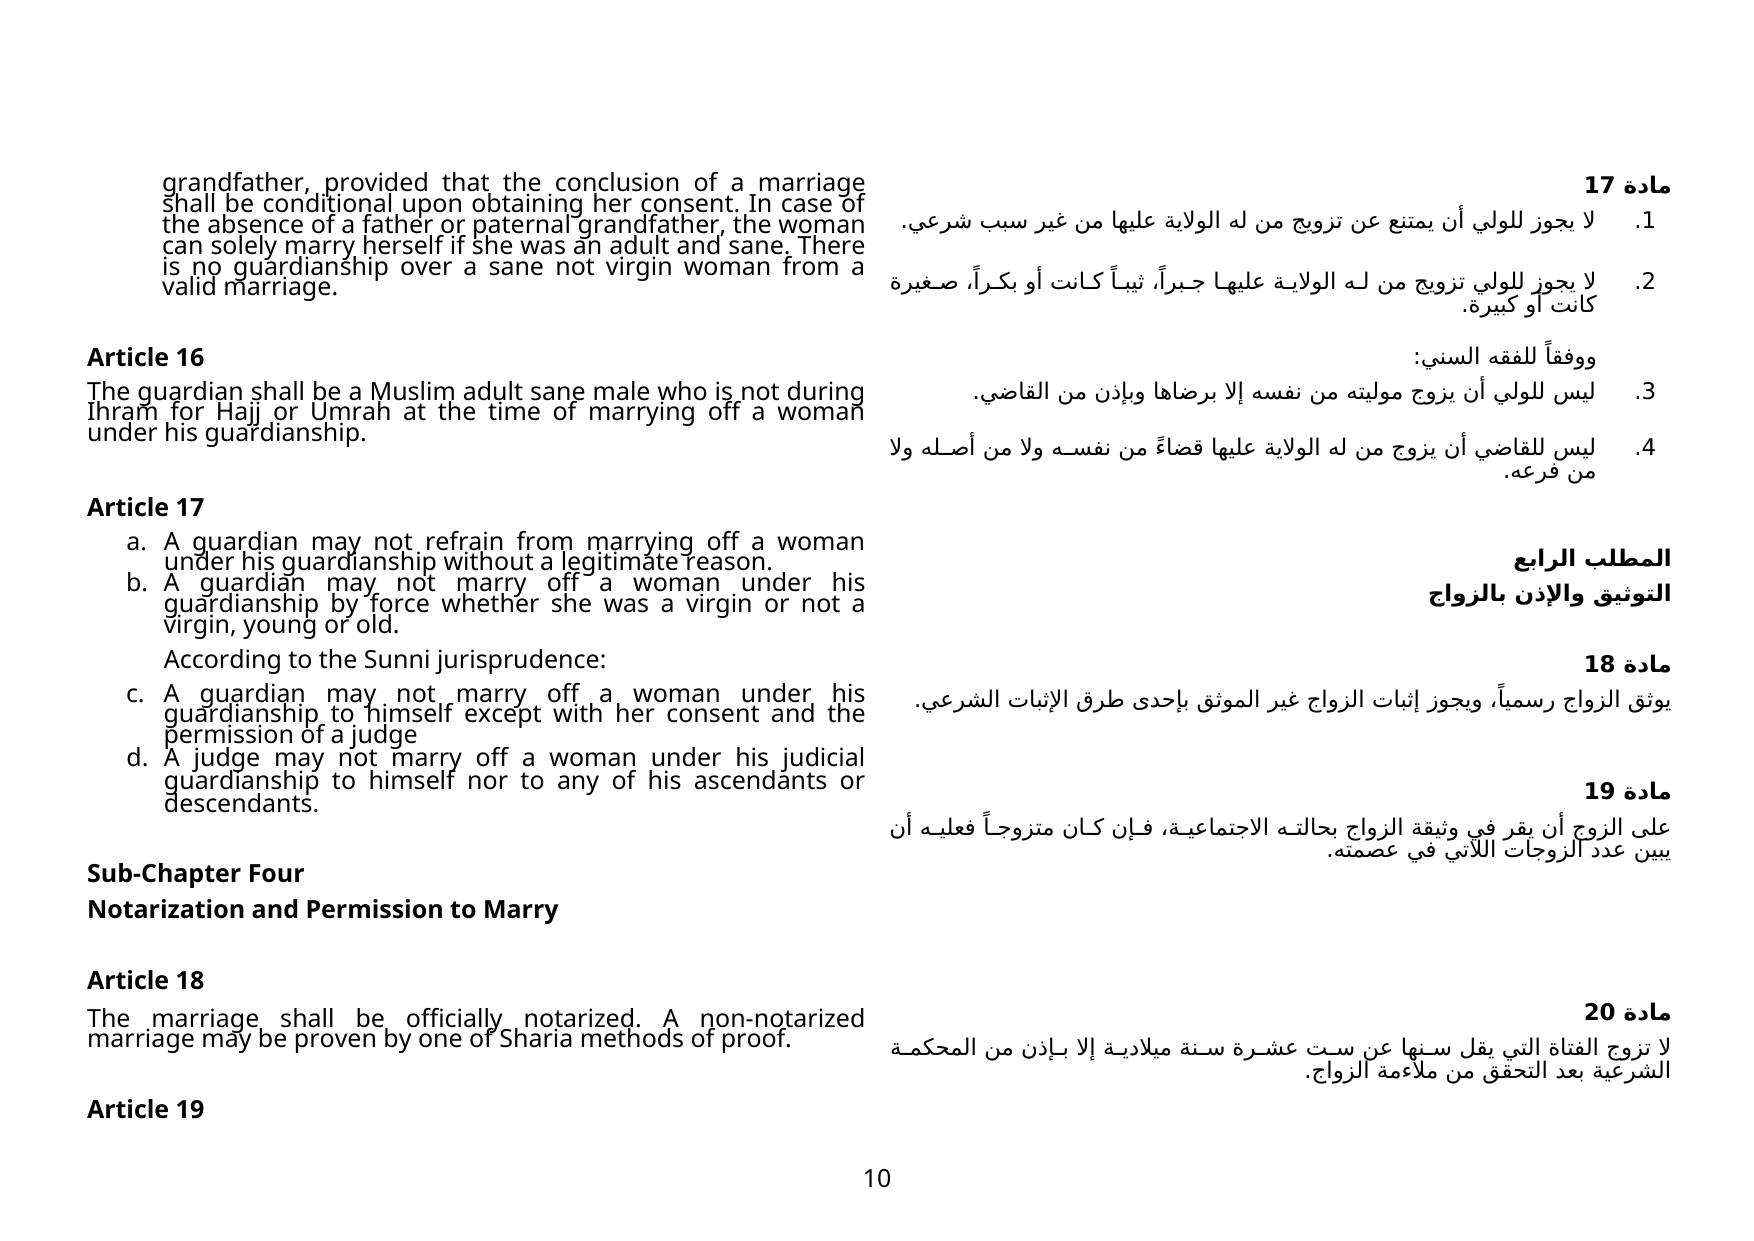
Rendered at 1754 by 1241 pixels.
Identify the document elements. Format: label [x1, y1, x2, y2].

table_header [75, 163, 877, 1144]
table_header [878, 163, 1683, 1144]
